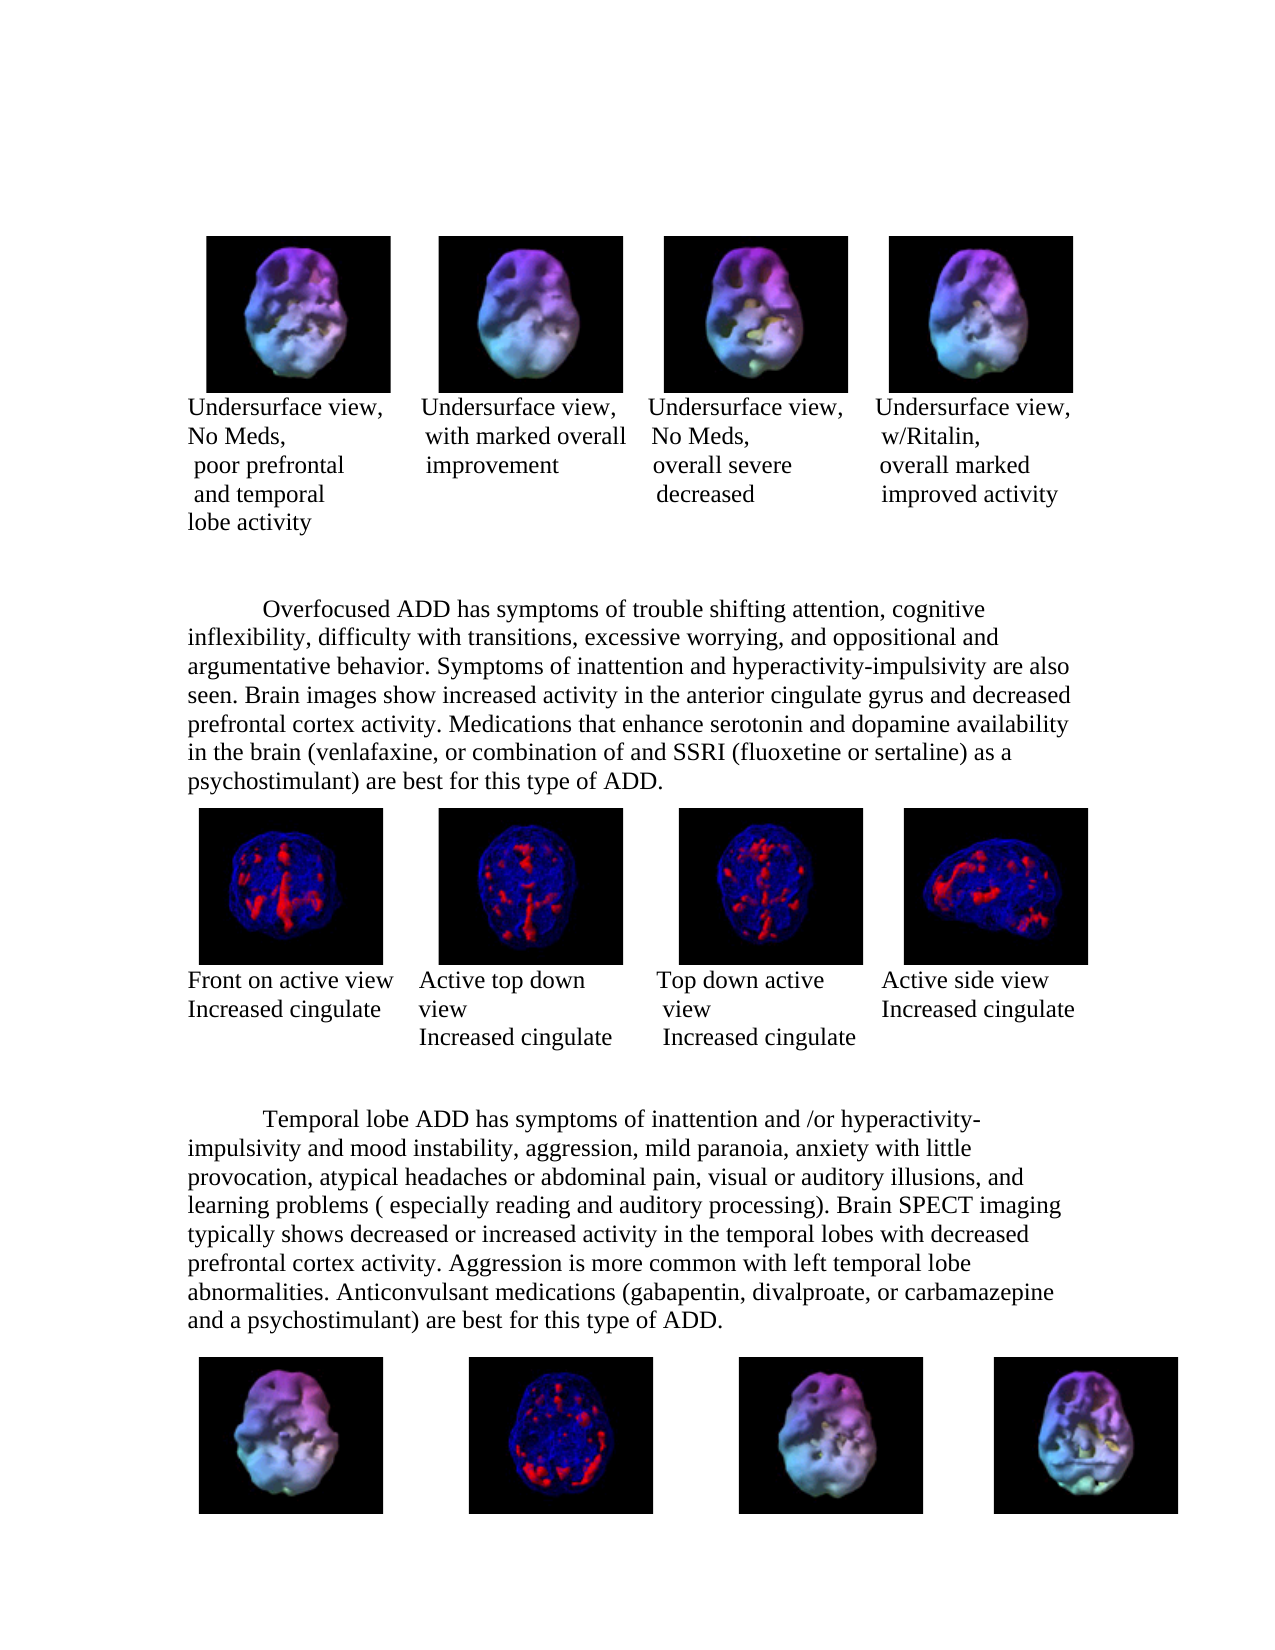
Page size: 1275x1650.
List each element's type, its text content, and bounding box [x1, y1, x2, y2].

text Overfocused ADD has symptoms of trouble shifting attention, cognitive inflexibility, difficulty with transitions, excessive worrying, and oppositional and argumentative behavior. Symptoms of inattention and hyperactivity-impulsivity are also seen. Brain images show increased activity in the anterior cingulate gyrus and decreased prefrontal cortex activity. Medications that enhance serotonin and dopamine availability in the brain (venlafaxine, or combination of and SSRI (fluoxetine or sertaline) as a psychostimulant) are best for this type of ADD. [187, 594, 1087, 795]
picture [903, 808, 1089, 965]
picture [198, 808, 384, 965]
picture [206, 236, 391, 393]
picture [993, 1357, 1179, 1514]
text lobe activity [187, 507, 1087, 536]
text Increased cingulate Increased cingulate [337, 1022, 1087, 1051]
picture [678, 808, 864, 965]
picture [888, 236, 1074, 393]
text Temporal lobe ADD has symptoms of inattention and /or hyperactivity-impulsivity and mood instability, aggression, mild paranoia, anxiety with little provocation, atypical headaches or abdominal pain, visual or auditory illusions, and learning problems ( especially reading and auditory processing). Brain SPECT imaging typically shows decreased or increased activity in the temporal lobes with decreased prefrontal cortex activity. Aggression is more common with left temporal lobe abnormalities. Anticonvulsant medications (gabapentin, divalproate, or carbamazepine and a psychostimulant) are best for this type of ADD. [187, 1104, 1087, 1334]
text poor prefrontal improvement overall severe overall marked [187, 450, 1087, 479]
picture [438, 236, 624, 393]
picture [738, 1357, 924, 1514]
text and temporal decreased improved activity [187, 479, 1087, 507]
picture [468, 1357, 654, 1514]
picture [438, 808, 624, 965]
picture [198, 1357, 384, 1514]
subtitle Increased cingulate view view Increased cingulate [187, 994, 1116, 1022]
picture [663, 236, 849, 393]
text No Meds, with marked overall No Meds, w/Ritalin, [187, 421, 1087, 450]
